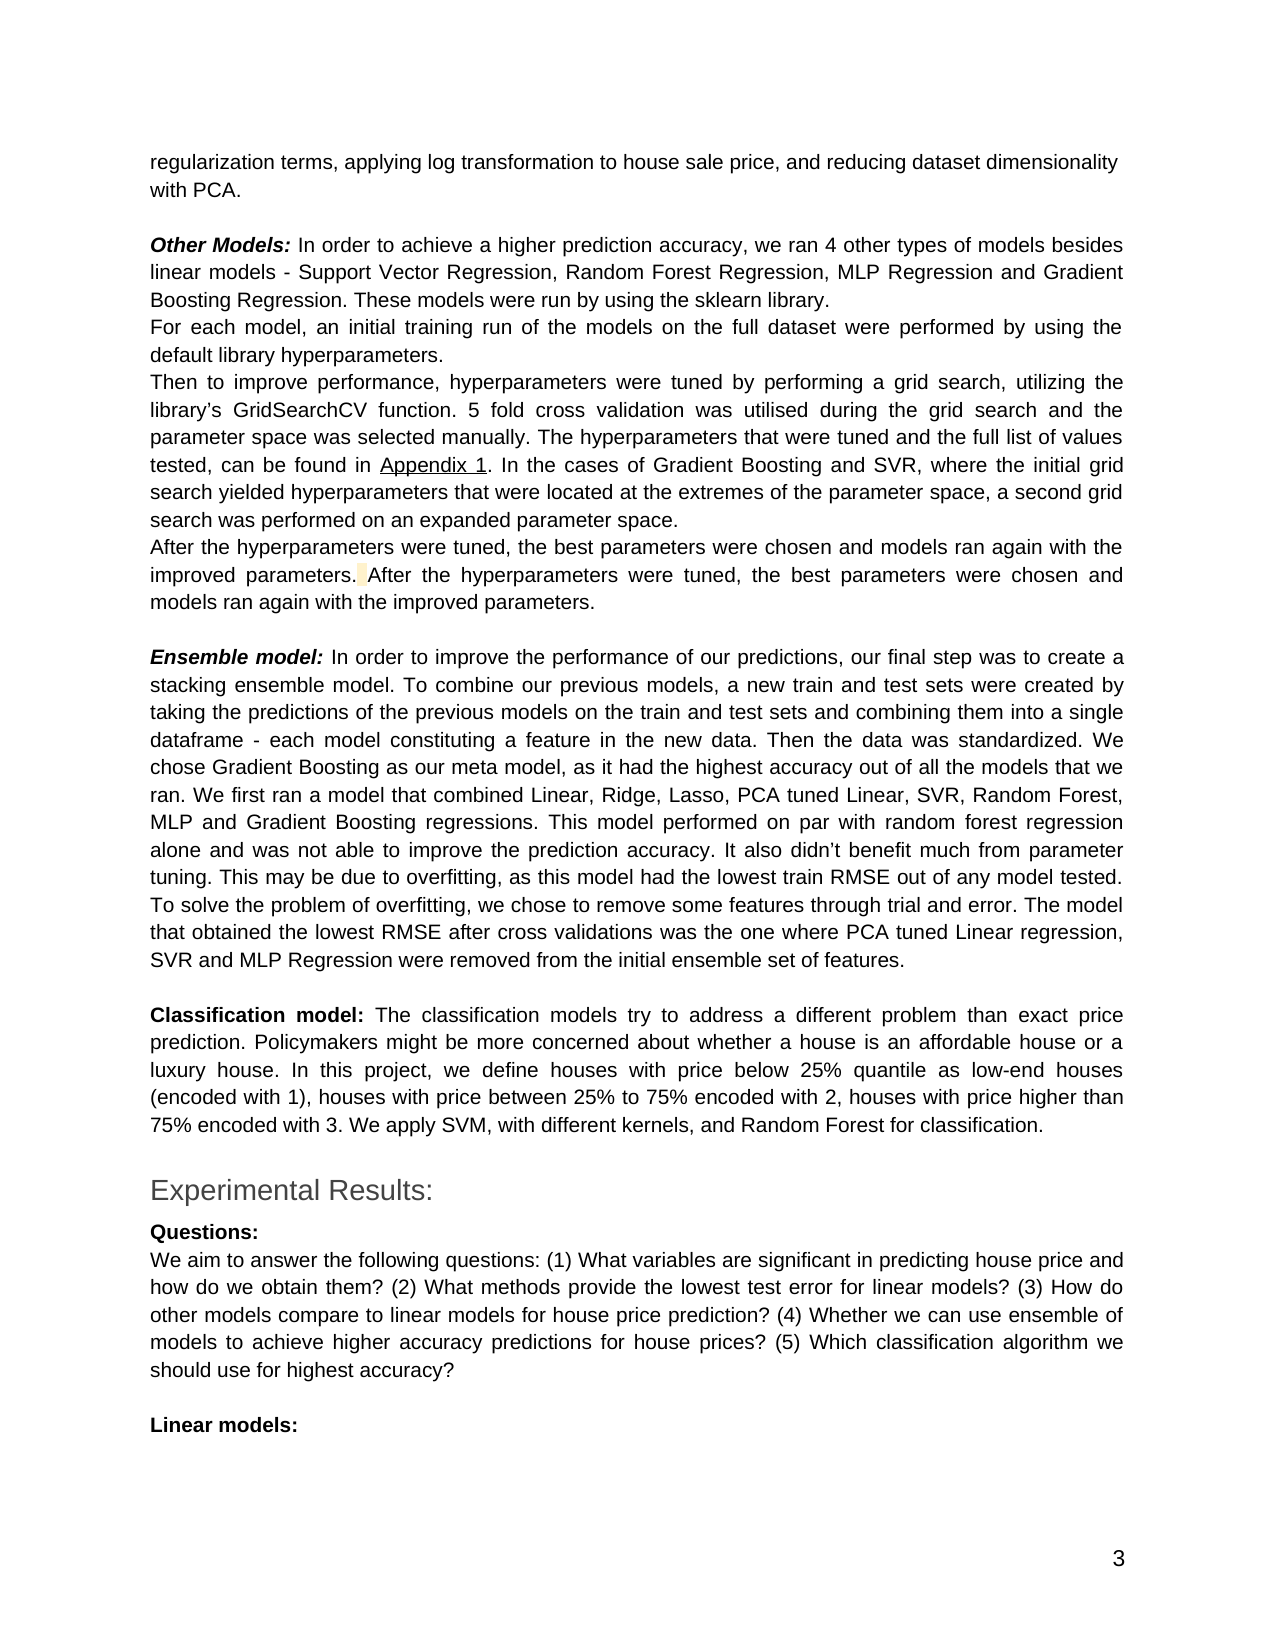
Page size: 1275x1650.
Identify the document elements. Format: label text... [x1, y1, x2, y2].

text Then to improve performance, hyperparameters were tuned by performing a grid search, utilizing the library’s GridSearchCV function. 5 fold cross validation was utilised during the grid search and the parameter space was selected manually. The hyperparameters that were tuned and the full list of values tested, can be found in Appendix 1. In the cases of Gradient Boosting and SVR, where the initial grid search yielded hyperparameters that were located at the extremes of the parameter space, a second grid search was performed on an expanded parameter space. [150, 370, 1125, 531]
text Other Models: In order to achieve a higher prediction accuracy, we ran 4 other types of models besides linear models - Support Vector Regression, Random Forest Regression, MLP Regression and Gradient Boosting Regression. These models were run by using the sklearn library. [150, 232, 1125, 311]
subtitle Experimental Results: [150, 1173, 1125, 1207]
text Ensemble model: In order to improve the performance of our predictions, our final step was to create a stacking ensemble model. To combine our previous models, a new train and test sets were created by taking the predictions of the previous models on the train and test sets and combining them into a single dataframe - each model constituting a feature in the new data. Then the data was standardized. We chose Gradient Boosting as our meta model, as it had the highest accuracy out of all the models that we ran. We first ran a model that combined Linear, Ridge, Lasso, PCA tuned Linear, SVR, Random Forest, MLP and Gradient Boosting regressions. This model performed on par with random forest regression alone and was not able to improve the prediction accuracy. It also didn’t benefit much from parameter tuning. This may be due to overfitting, as this model had the lowest train RMSE out of any model tested. To solve the problem of overfitting, we chose to remove some features through trial and error. The model that obtained the lowest RMSE after cross validations was the one where PCA tuned Linear regression, SVR and MLP Regression were removed from the initial ensemble set of features. [150, 645, 1125, 971]
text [150, 150, 1125, 201]
text Classification model: The classification models try to address a different problem than exact price prediction. Policymakers might be more concerned about whether a house is an affordable house or a luxury house. In this project, we define houses with price below 25% quantile as low-end houses (encoded with 1), houses with price between 25% to 75% encoded with 2, houses with price higher than 75% encoded with 3. We apply SVM, with different kernels, and Random Forest for classification. [150, 1002, 1125, 1136]
text Questions: [150, 1220, 1125, 1244]
text After the hyperparameters were tuned, the best parameters were chosen and models ran again with the improved parameters. After the hyperparameters were tuned, the best parameters were chosen and models ran again with the improved parameters. [150, 535, 1125, 614]
text Linear models: [150, 1413, 1125, 1437]
text For each model, an initial training run of the models on the full dataset were performed by using the default library hyperparameters. [150, 315, 1125, 366]
text We aim to answer the following questions: (1) What variables are significant in predicting house price and how do we obtain them? (2) What methods provide the lowest test error for linear models? (3) How do other models compare to linear models for house price prediction? (4) Whether we can use ensemble of models to achieve higher accuracy predictions for house prices? (5) Which classification algorithm we should use for highest accuracy? [150, 1248, 1125, 1382]
